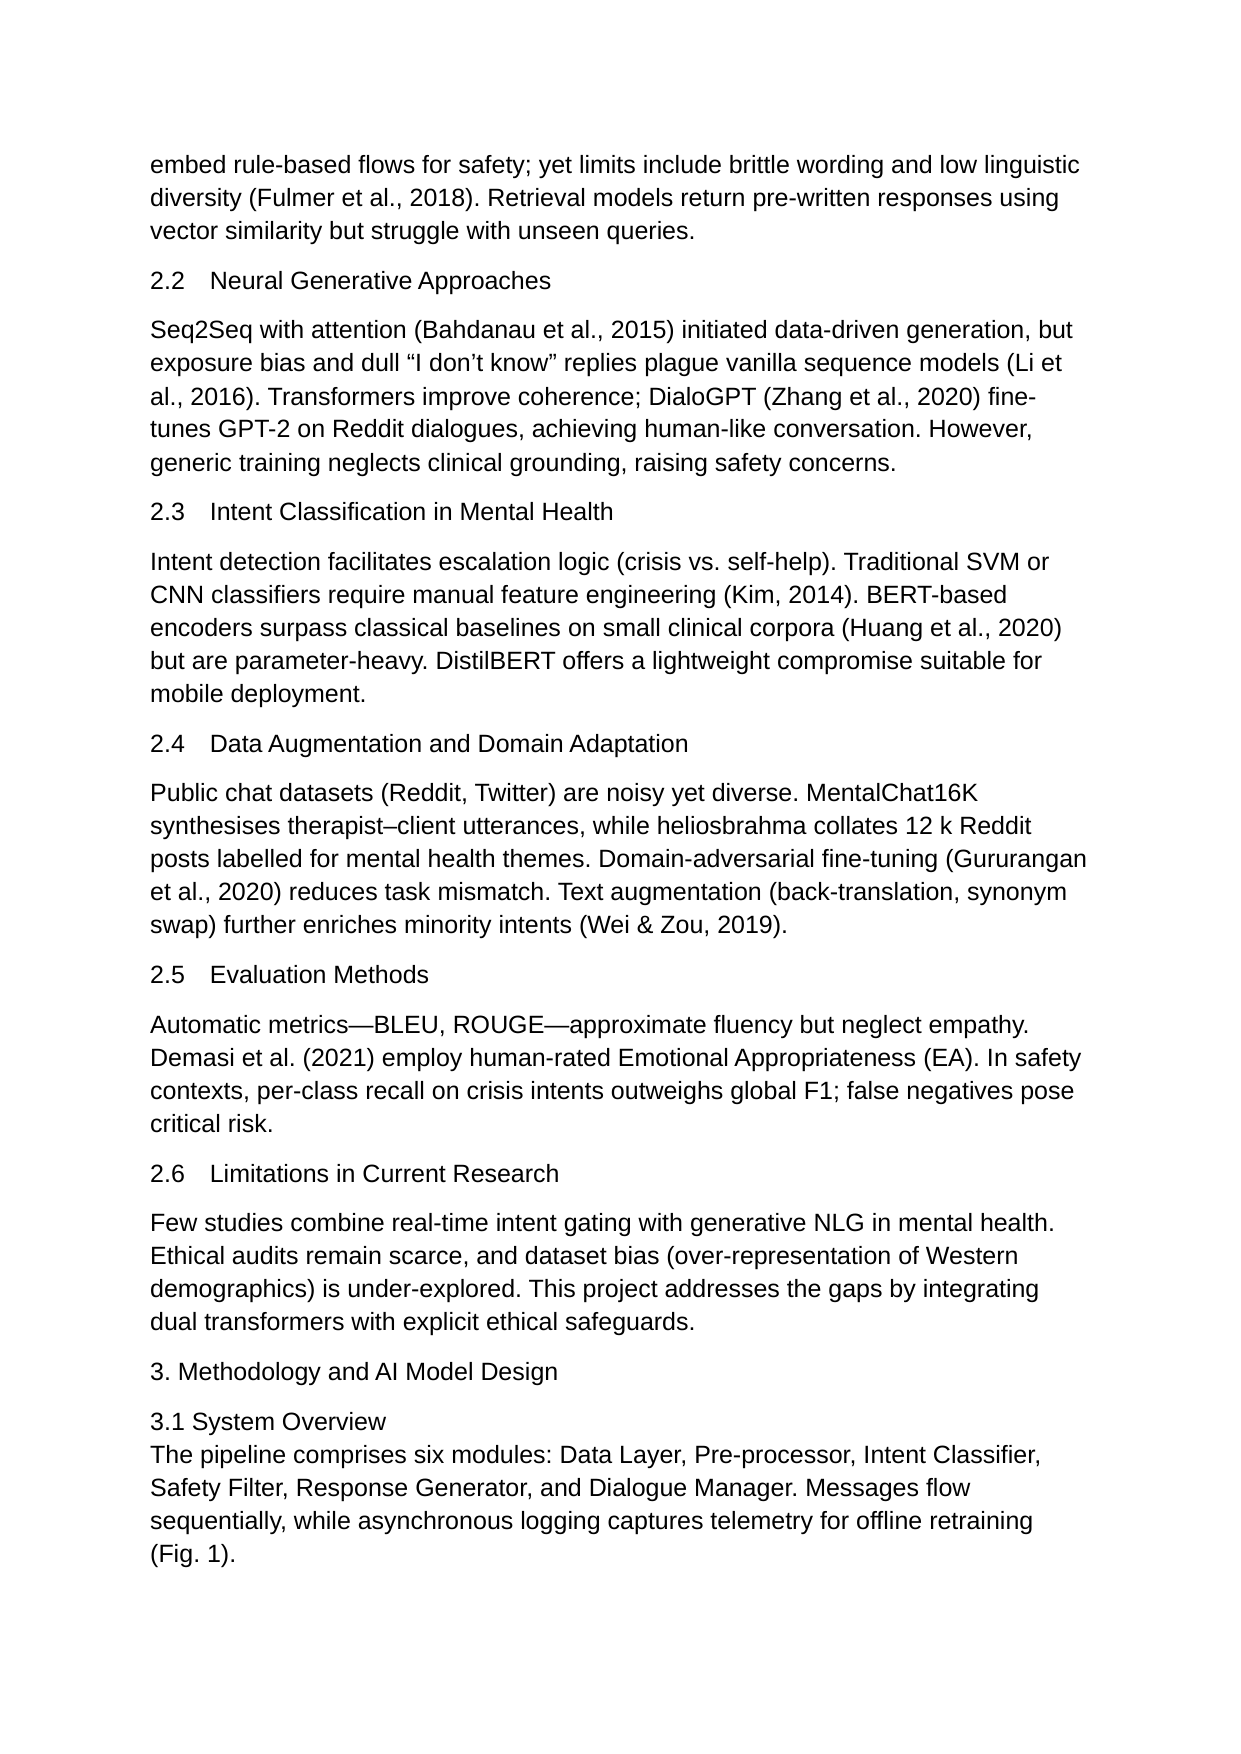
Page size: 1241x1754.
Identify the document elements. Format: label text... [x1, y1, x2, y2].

text Automatic metrics—BLEU, ROUGE—approximate fluency but neglect empathy. Demasi et al. (2021) employ human-rated Emotional Appropriateness (EA). In safety contexts, per-class recall on crisis intents outweighs global F1; false negatives pose critical risk. [150, 1010, 1090, 1138]
text 2.2 Neural Generative Approaches [150, 266, 1090, 294]
text Public chat datasets (Reddit, Twitter) are noisy yet diverse. MentalChat16K synthesises therapist–client utterances, while heliosbrahma collates 12 k Reddit posts labelled for mental health themes. Domain-adversarial fine-tuning (Gururangan et al., 2020) reduces task mismatch. Text augmentation (back-translation, synonym swap) further enriches minority intents (Wei & Zou, 2019). [150, 778, 1090, 939]
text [150, 150, 1090, 245]
text 2.5 Evaluation Methods [150, 960, 1090, 989]
text Intent detection facilitates escalation logic (crisis vs. self-help). Traditional SVM or CNN classifiers require manual feature engineering (Kim, 2014). BERT-based encoders surpass classical baselines on small clinical corpora (Huang et al., 2020) but are parameter-heavy. DistilBERT offers a lightweight compromise suitable for mobile deployment. [150, 547, 1090, 708]
text 3. Methodology and AI Model Design [150, 1357, 1090, 1386]
text 3.1 System Overview The pipeline comprises six modules: Data Layer, Pre-processor, Intent Classifier, Safety Filter, Response Generator, and Dialogue Manager. Messages flow sequentially, while asynchronous logging captures telemetry for offline retraining (Fig. 1). [150, 1407, 1090, 1567]
text Few studies combine real-time intent gating with generative NLG in mental health. Ethical audits remain scarce, and dataset bias (over-representation of Western demographics) is under-explored. This project addresses the gaps by integrating dual transformers with explicit ethical safeguards. [150, 1208, 1090, 1336]
text Seq2Seq with attention (Bahdanau et al., 2015) initiated data-driven generation, but exposure bias and dull “I don’t know” replies plague vanilla sequence models (Li et al., 2016). Transformers improve coherence; DialoGPT (Zhang et al., 2020) fine-tunes GPT-2 on Reddit dialogues, achieving human-like conversation. However, generic training neglects clinical grounding, raising safety concerns. [150, 315, 1090, 476]
text 2.4 Data Augmentation and Domain Adaptation [150, 729, 1090, 757]
text 2.3 Intent Classification in Mental Health [150, 497, 1090, 526]
text 2.6 Limitations in Current Research [150, 1158, 1090, 1187]
